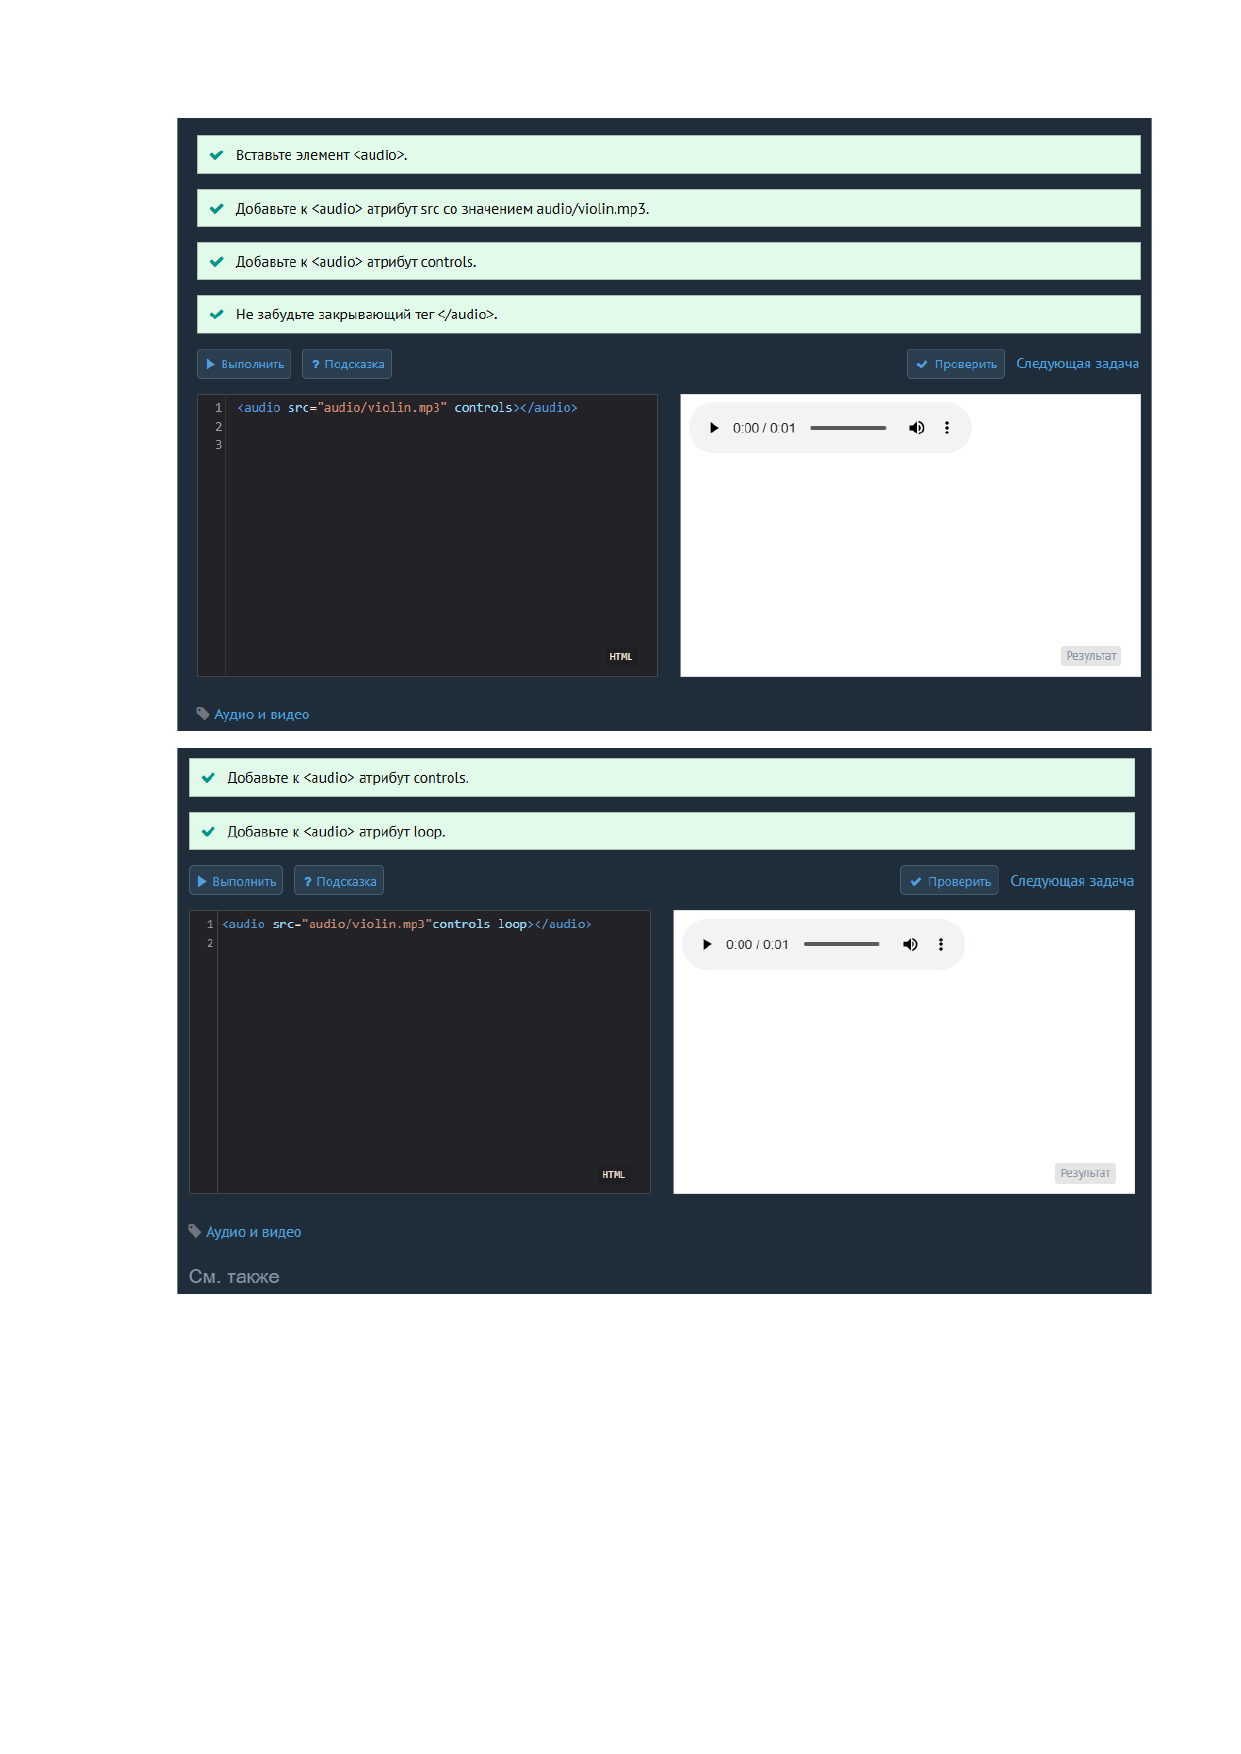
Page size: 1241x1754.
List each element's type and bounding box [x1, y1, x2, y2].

picture [177, 118, 1152, 731]
picture [177, 748, 1152, 1294]
